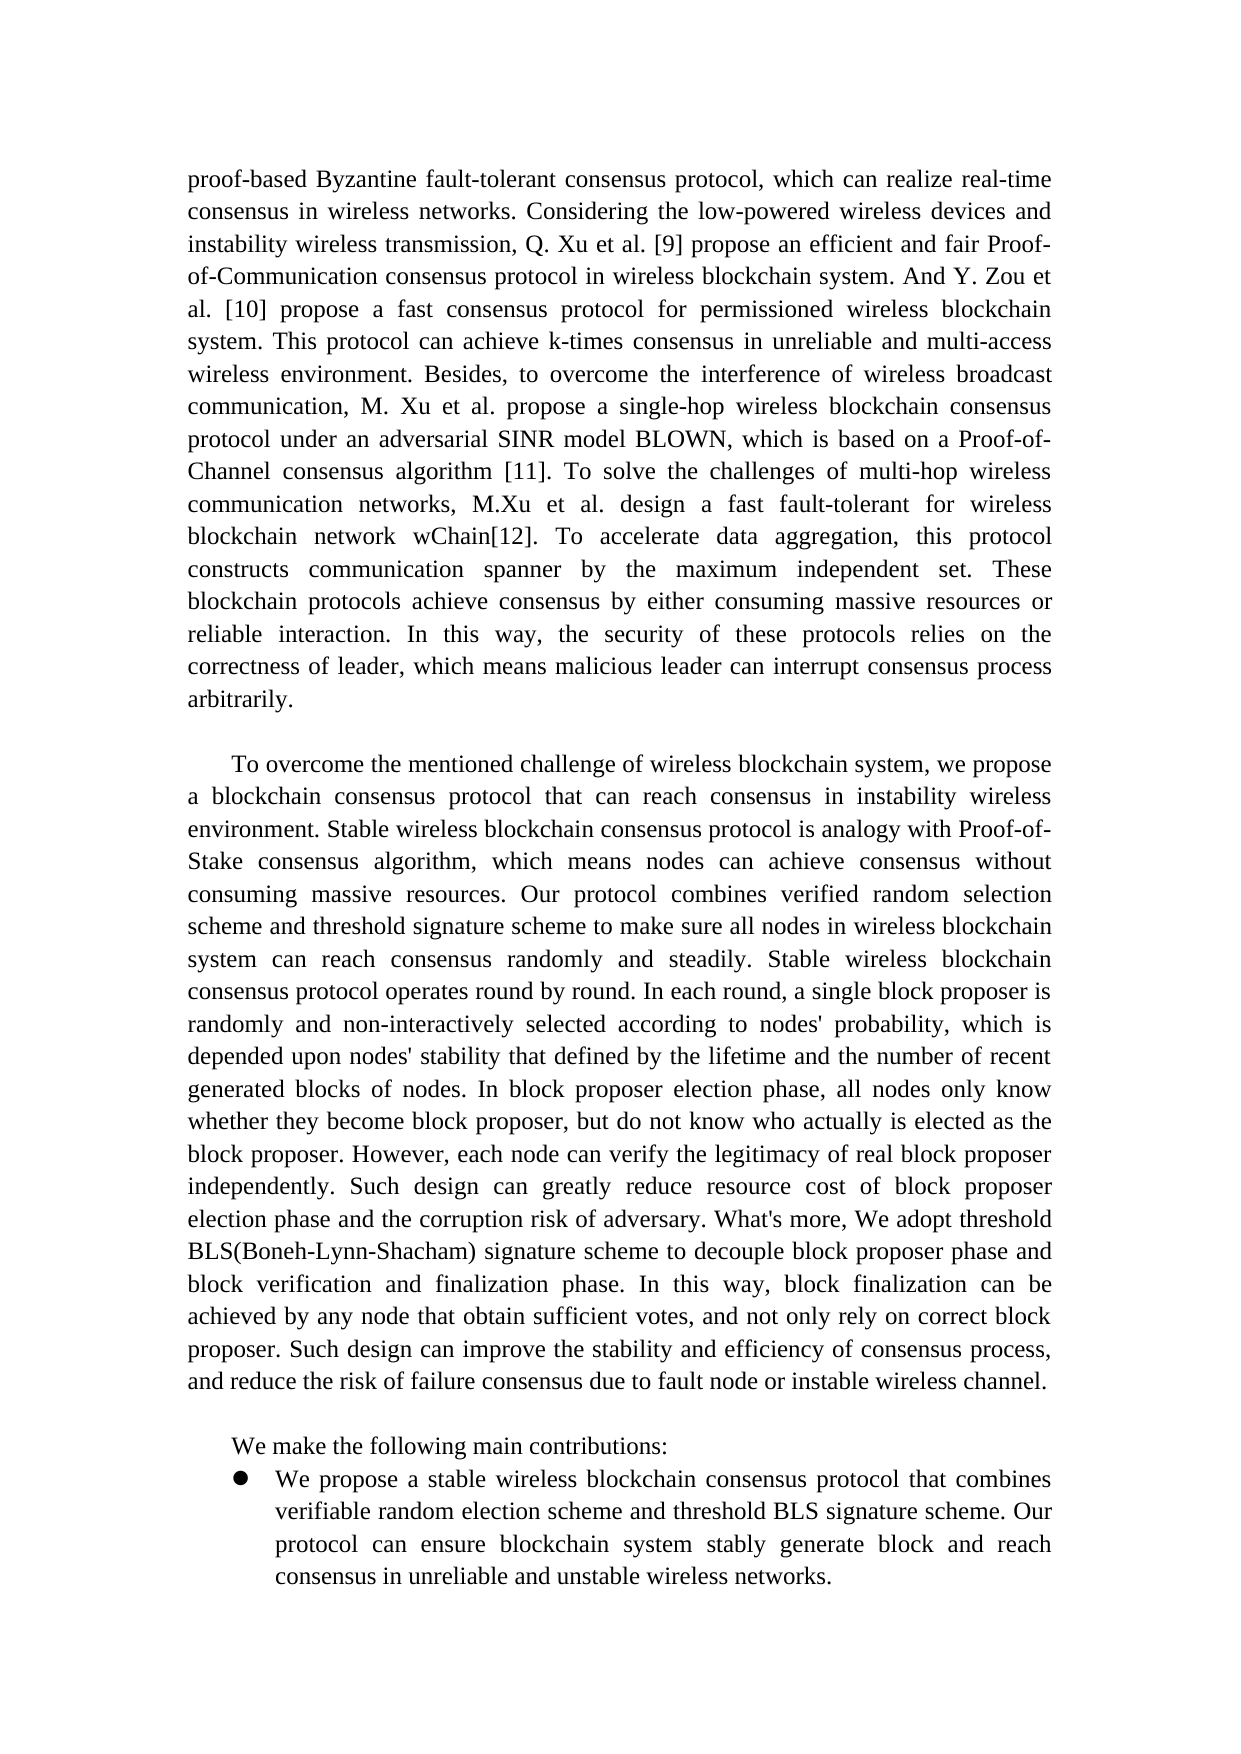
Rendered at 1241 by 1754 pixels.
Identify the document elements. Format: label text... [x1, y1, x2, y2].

text To overcome the mentioned challenge of wireless blockchain system, we propose a blockchain consensus protocol that can reach consensus in instability wireless environment. Stable wireless blockchain consensus protocol is analogy with Proof-of-Stake consensus algorithm, which means nodes can achieve consensus without consuming massive resources. Our protocol combines verified random selection scheme and threshold signature scheme to make sure all nodes in wireless blockchain system can reach consensus randomly and steadily. Stable wireless blockchain consensus protocol operates round by round. In each round, a single block proposer is randomly and non-interactively selected according to nodes' probability, which is depended upon nodes' stability that defined by the lifetime and the number of recent generated blocks of nodes. In block proposer election phase, all nodes only know whether they become block proposer, but do not know who actually is elected as the block proposer. However, each node can verify the legitimacy of real block proposer independently. Such design can greatly reduce resource cost of block proposer election phase and the corruption risk of adversary. What's more, We adopt threshold BLS(Boneh-Lynn-Shacham) signature scheme to decouple block proposer phase and block verification and finalization phase. In this way, block finalization can be achieved by any node that obtain sufficient votes, and not only rely on correct block proposer. Such design can improve the stability and efficiency of consensus process, and reduce the risk of failure consensus due to fault node or instable wireless channel. [187, 747, 1053, 1397]
text We make the following main contributions: [187, 1429, 1053, 1462]
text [187, 162, 1053, 714]
list We propose a stable wireless blockchain consensus protocol that combines verifiable random election scheme and threshold BLS signature scheme. Our protocol can ensure blockchain system stably generate block and reach consensus in unreliable and unstable wireless networks. [231, 1462, 1053, 1592]
